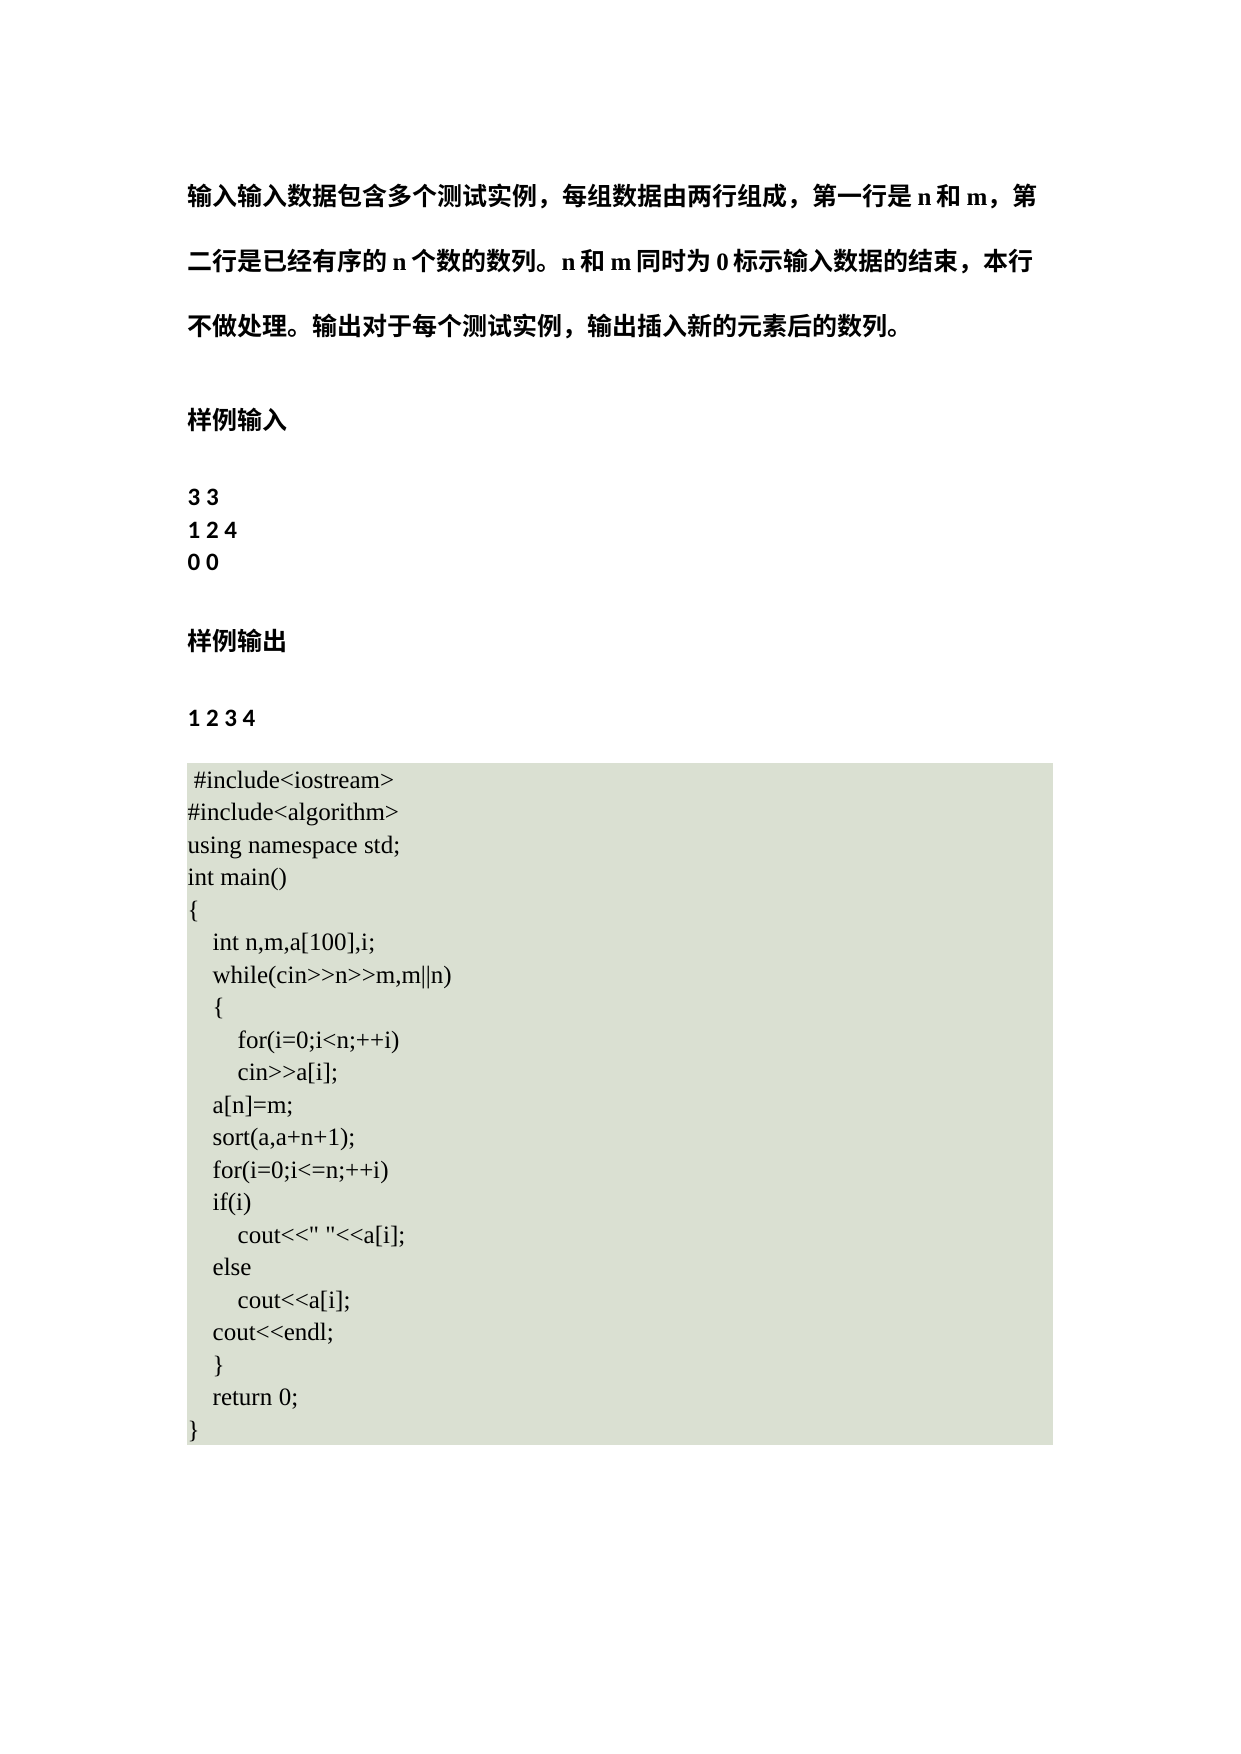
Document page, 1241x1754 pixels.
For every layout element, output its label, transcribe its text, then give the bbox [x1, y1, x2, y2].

text 样例输入 [187, 386, 1053, 451]
text 3 3 1 2 4 0 0 [187, 480, 1053, 578]
text 样例输出 [187, 607, 1053, 672]
text 1 2 3 4 [187, 701, 1053, 734]
text #include<iostream> #include<algorithm> using namespace std; int main() { int n,m,a[100],i; while(cin>>n>>m,m||n) { for(i=0;i<n;++i) cin>>a[i]; a[n]=m; sort(a,a+n+1); for(i=0;i<=n;++i) if(i) cout<<" "<<a[i]; else cout<<a[i]; cout<<endl; } return 0; } [187, 763, 1053, 1445]
text 输入输入数据包含多个测试实例，每组数据由两行组成，第一行是n和m，第二行是已经有序的n个数的数列。n和m同时为0标示输入数据的结束，本行不做处理。输出对于每个测试实例，输出插入新的元素后的数列。 [187, 162, 1053, 357]
